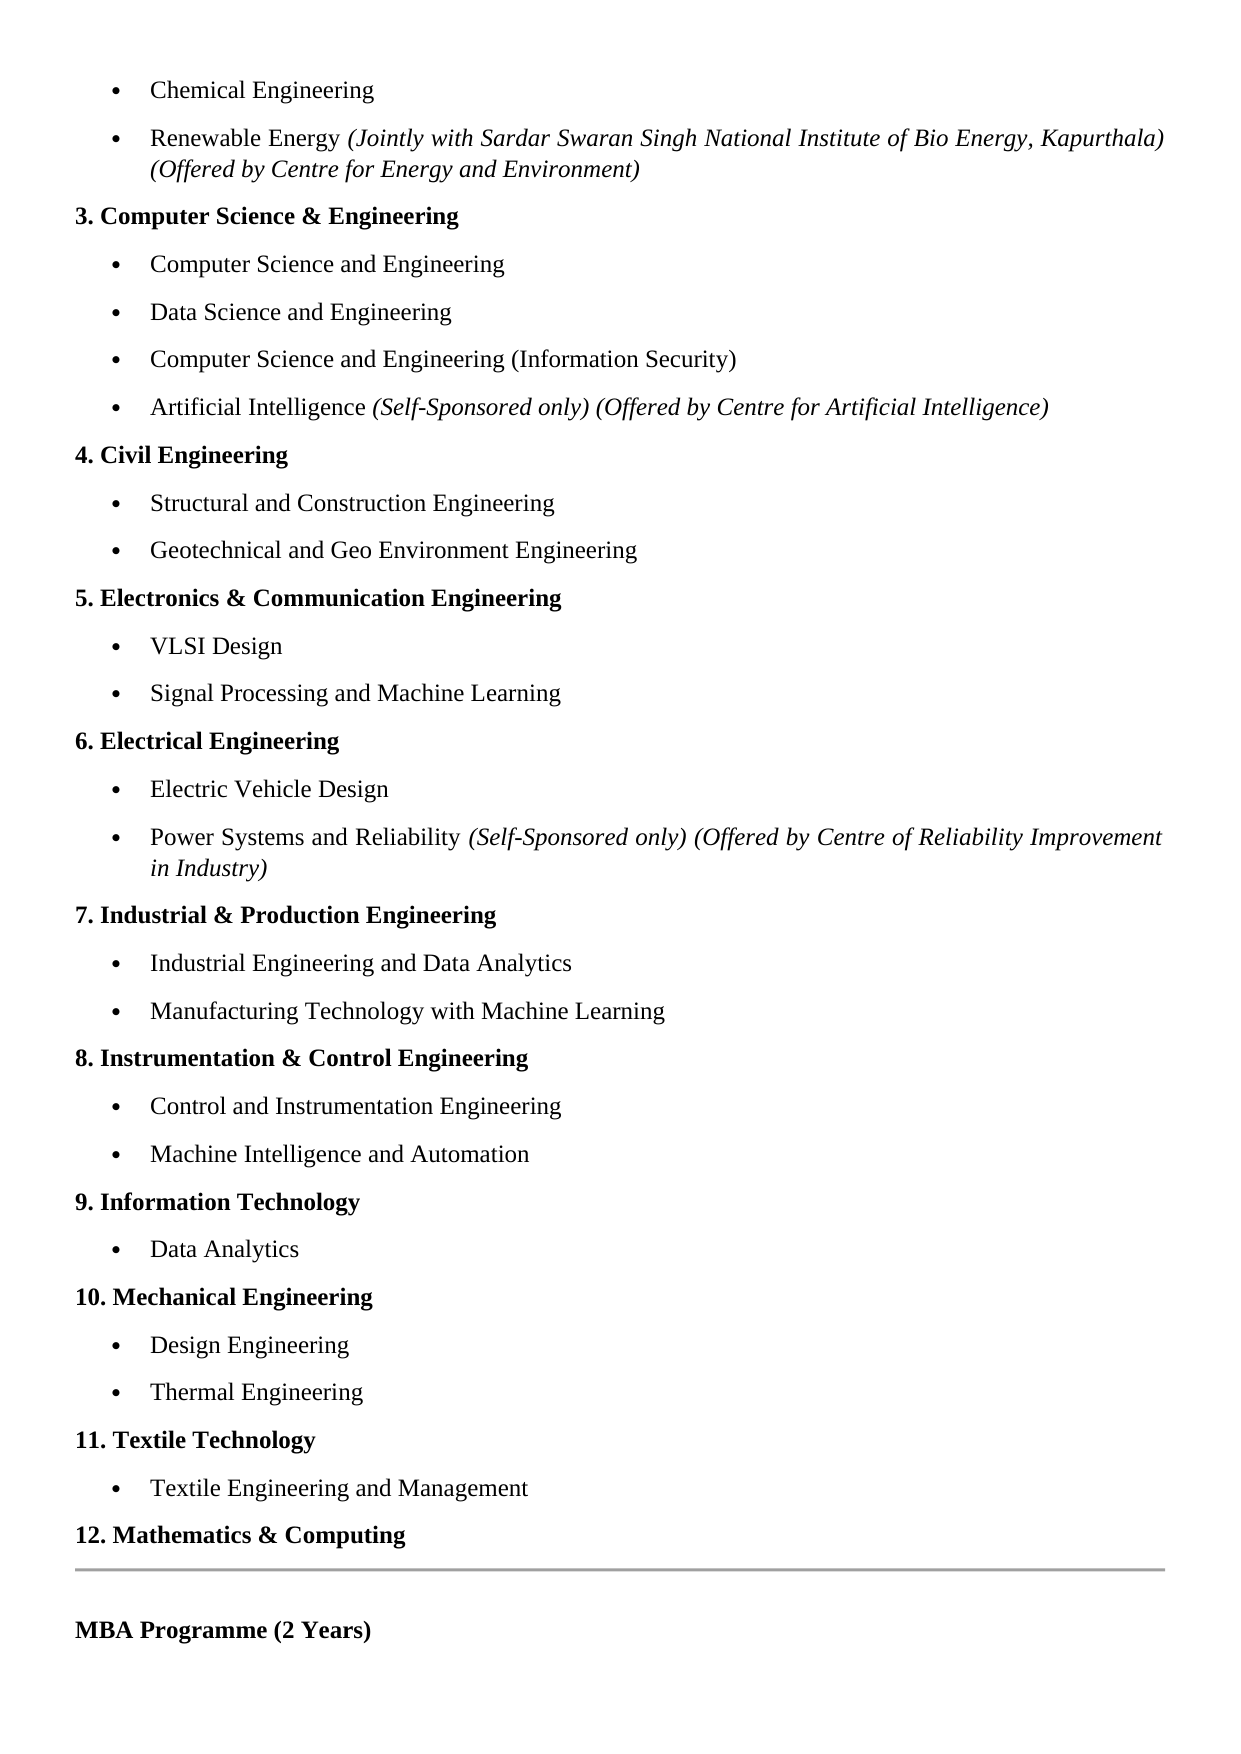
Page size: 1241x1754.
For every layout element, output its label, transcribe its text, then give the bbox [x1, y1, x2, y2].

list Data Science and Engineering [112, 297, 1165, 326]
text 12. Mathematics & Computing [75, 1521, 1165, 1549]
list Chemical Engineering [112, 75, 1165, 104]
text 4. Civil Engineering [75, 440, 1165, 469]
list Control and Instrumentation Engineering [112, 1091, 1165, 1120]
list Thermal Engineering [112, 1377, 1165, 1406]
text 6. Electrical Engineering [75, 726, 1165, 755]
text 9. Information Technology [75, 1187, 1165, 1215]
list Computer Science and Engineering (Information Security) [112, 344, 1165, 373]
list Machine Intelligence and Automation [112, 1139, 1165, 1168]
list Design Engineering [112, 1330, 1165, 1358]
text 8. Instrumentation & Control Engineering [75, 1043, 1165, 1072]
list Renewable Energy (Jointly with Sardar Swaran Singh National Institute of Bio Energy, Kapurthala) (Offered by Centre for Energy and Environment) [112, 123, 1165, 182]
list Computer Science and Engineering [112, 249, 1165, 278]
list Manufacturing Technology with Machine Learning [112, 996, 1165, 1024]
text MBA Programme (2 Years) [75, 1615, 1165, 1644]
text 3. Computer Science & Engineering [75, 201, 1165, 230]
list Power Systems and Reliability (Self-Sponsored only) (Offered by Centre of Reliability Improvement in Industry) [112, 822, 1165, 881]
list VLSI Design [112, 631, 1165, 659]
text 7. Industrial & Production Engineering [75, 900, 1165, 929]
list Electric Vehicle Design [112, 774, 1165, 803]
list Geotechnical and Geo Environment Engineering [112, 535, 1165, 564]
text 5. Electronics & Communication Engineering [75, 583, 1165, 612]
list Textile Engineering and Management [112, 1473, 1165, 1502]
list Artificial Intelligence (Self-Sponsored only) (Offered by Centre for Artificial Intelligence) [112, 392, 1165, 421]
text 10. Mechanical Engineering [75, 1282, 1165, 1311]
list Structural and Construction Engineering [112, 488, 1165, 516]
text 11. Textile Technology [75, 1425, 1165, 1454]
list Data Analytics [112, 1234, 1165, 1263]
list Signal Processing and Machine Learning [112, 678, 1165, 707]
list Industrial Engineering and Data Analytics [112, 948, 1165, 977]
